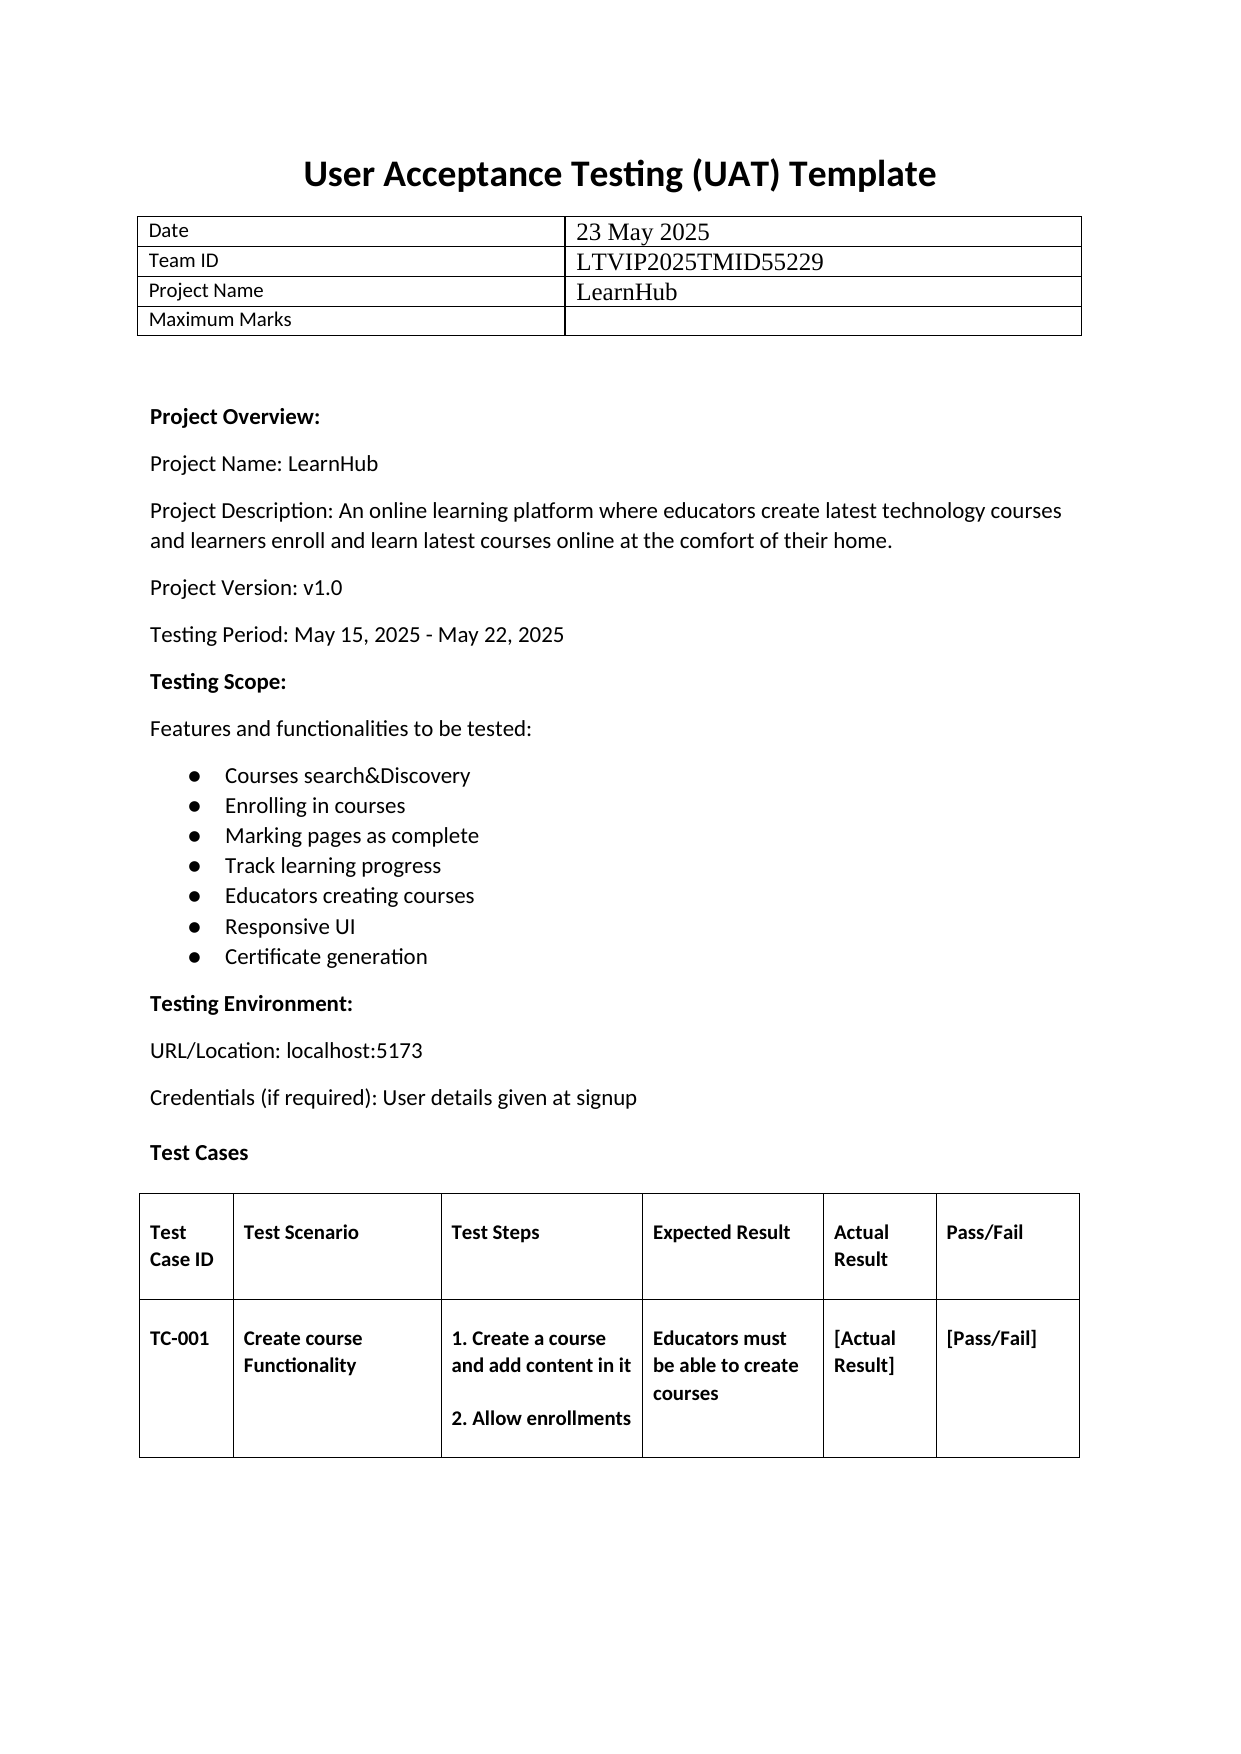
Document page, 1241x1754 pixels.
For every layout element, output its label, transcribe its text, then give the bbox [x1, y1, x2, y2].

text Features and functionalities to be tested: [150, 714, 1090, 742]
table_cell Maximum Marks [138, 307, 564, 335]
table_cell Team ID [138, 247, 564, 276]
table_header Date [138, 217, 564, 246]
text Credentials (if required): User details given at signup [150, 1083, 1090, 1111]
list Enrolling in courses [187, 791, 1090, 819]
table_cell Educators must be able to create courses [643, 1300, 823, 1457]
table_header 23 May 2025 [566, 217, 1081, 246]
list Responsive UI [187, 912, 1090, 940]
table_cell LearnHub [566, 277, 1081, 306]
table_cell [Actual Result] [824, 1300, 936, 1457]
list Courses search&Discovery [187, 761, 1090, 789]
table_header Test Scenario [234, 1194, 441, 1299]
table_cell TC-001 [140, 1300, 233, 1457]
text Project Description: An online learning platform where educators create latest technology courses and learners enroll and learn latest courses online at the comfort of their home. [150, 496, 1090, 554]
list Marking pages as complete [187, 821, 1090, 849]
table_cell [Pass/Fail] [937, 1300, 1079, 1457]
table_cell Project Name [138, 277, 564, 306]
table_header Test Case ID [140, 1194, 233, 1299]
table_header Expected Result [643, 1194, 823, 1299]
text Project Version: v1.0 [150, 573, 1090, 601]
text User Acceptance Testing (UAT) Template [150, 150, 1090, 196]
table_header Test Steps [442, 1194, 642, 1299]
list Certificate generation [187, 942, 1090, 970]
text Project Overview: [150, 402, 1090, 431]
table_cell LTVIP2025TMID55229 [566, 247, 1081, 276]
table_header Pass/Fail [937, 1194, 1079, 1299]
table_header Actual Result [824, 1194, 936, 1299]
table_cell Create course Functionality [234, 1300, 441, 1457]
list Educators creating courses [187, 882, 1090, 910]
table_cell [566, 307, 1081, 335]
list Track learning progress [187, 851, 1090, 879]
text Testing Period: May 15, 2025 - May 22, 2025 [150, 620, 1090, 648]
text Testing Scope: [150, 667, 1090, 695]
text Test Cases [150, 1138, 1090, 1166]
table_cell 1. Create a course and add content in it 2. Allow enrollments [442, 1300, 642, 1457]
text Project Name: LearnHub [150, 449, 1090, 477]
text Testing Environment: [150, 989, 1090, 1017]
text URL/Location: localhost:5173 [150, 1036, 1090, 1064]
